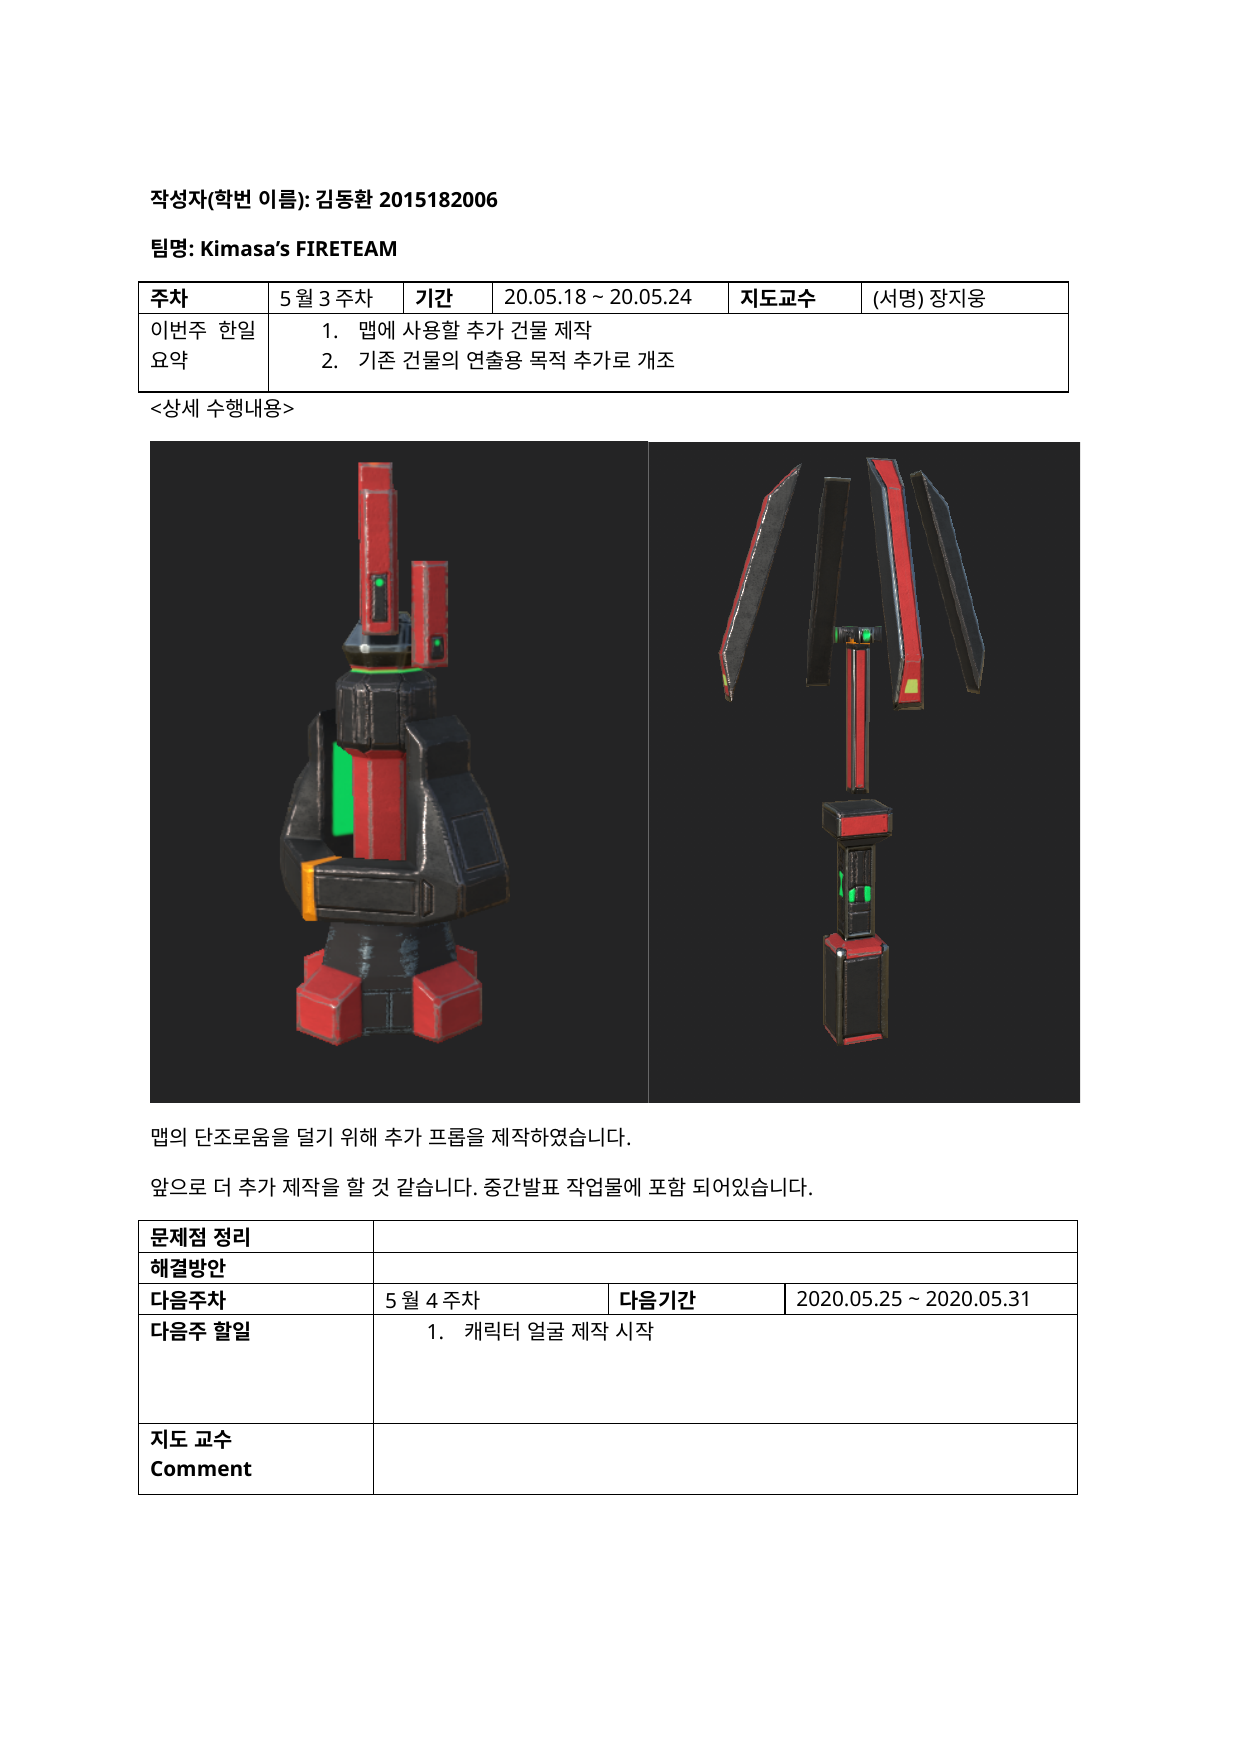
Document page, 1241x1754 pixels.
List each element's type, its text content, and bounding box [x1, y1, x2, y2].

table_cell 2020.05.25 ~ 2020.05.31 [786, 1284, 1077, 1314]
table_header 문제점 정리 [139, 1221, 373, 1252]
text <상세 수행내용> [150, 392, 1090, 423]
table_cell 지도 교수 Comment [139, 1424, 373, 1494]
table_header (서명) 장지웅 [862, 283, 1068, 313]
table_header 주차 [139, 283, 268, 313]
table_cell 캐릭터 얼굴 제작 시작 [374, 1315, 1077, 1422]
picture [150, 441, 1081, 1103]
table_cell 5월 4주차 [374, 1284, 608, 1314]
table_cell [374, 1424, 1077, 1494]
text 맵의 단조로움을 덜기 위해 추가 프롭을 제작하였습니다. [150, 1122, 1090, 1152]
table_cell 다음주 할일 [139, 1315, 373, 1422]
table_cell 다음주차 [139, 1284, 373, 1314]
table_header 20.05.18 ~ 20.05.24 [493, 283, 728, 313]
table_cell 이번주 한일 요약 [139, 314, 268, 391]
text 앞으로 더 추가 제작을 할 것 같습니다. 중간발표 작업물에 포함 되어있습니다. [150, 1171, 1090, 1201]
table_cell [374, 1253, 1077, 1283]
table_cell 맵에 사용할 추가 건물 제작 기존 건물의 연출용 목적 추가로 개조 [269, 314, 1068, 391]
table_header [374, 1221, 1077, 1252]
table_header 지도교수 [729, 283, 861, 313]
table_header 기간 [404, 283, 492, 313]
table_header 5월3주차 [269, 283, 403, 313]
table_cell 해결방안 [139, 1253, 373, 1283]
table_cell 다음기간 [609, 1284, 784, 1314]
